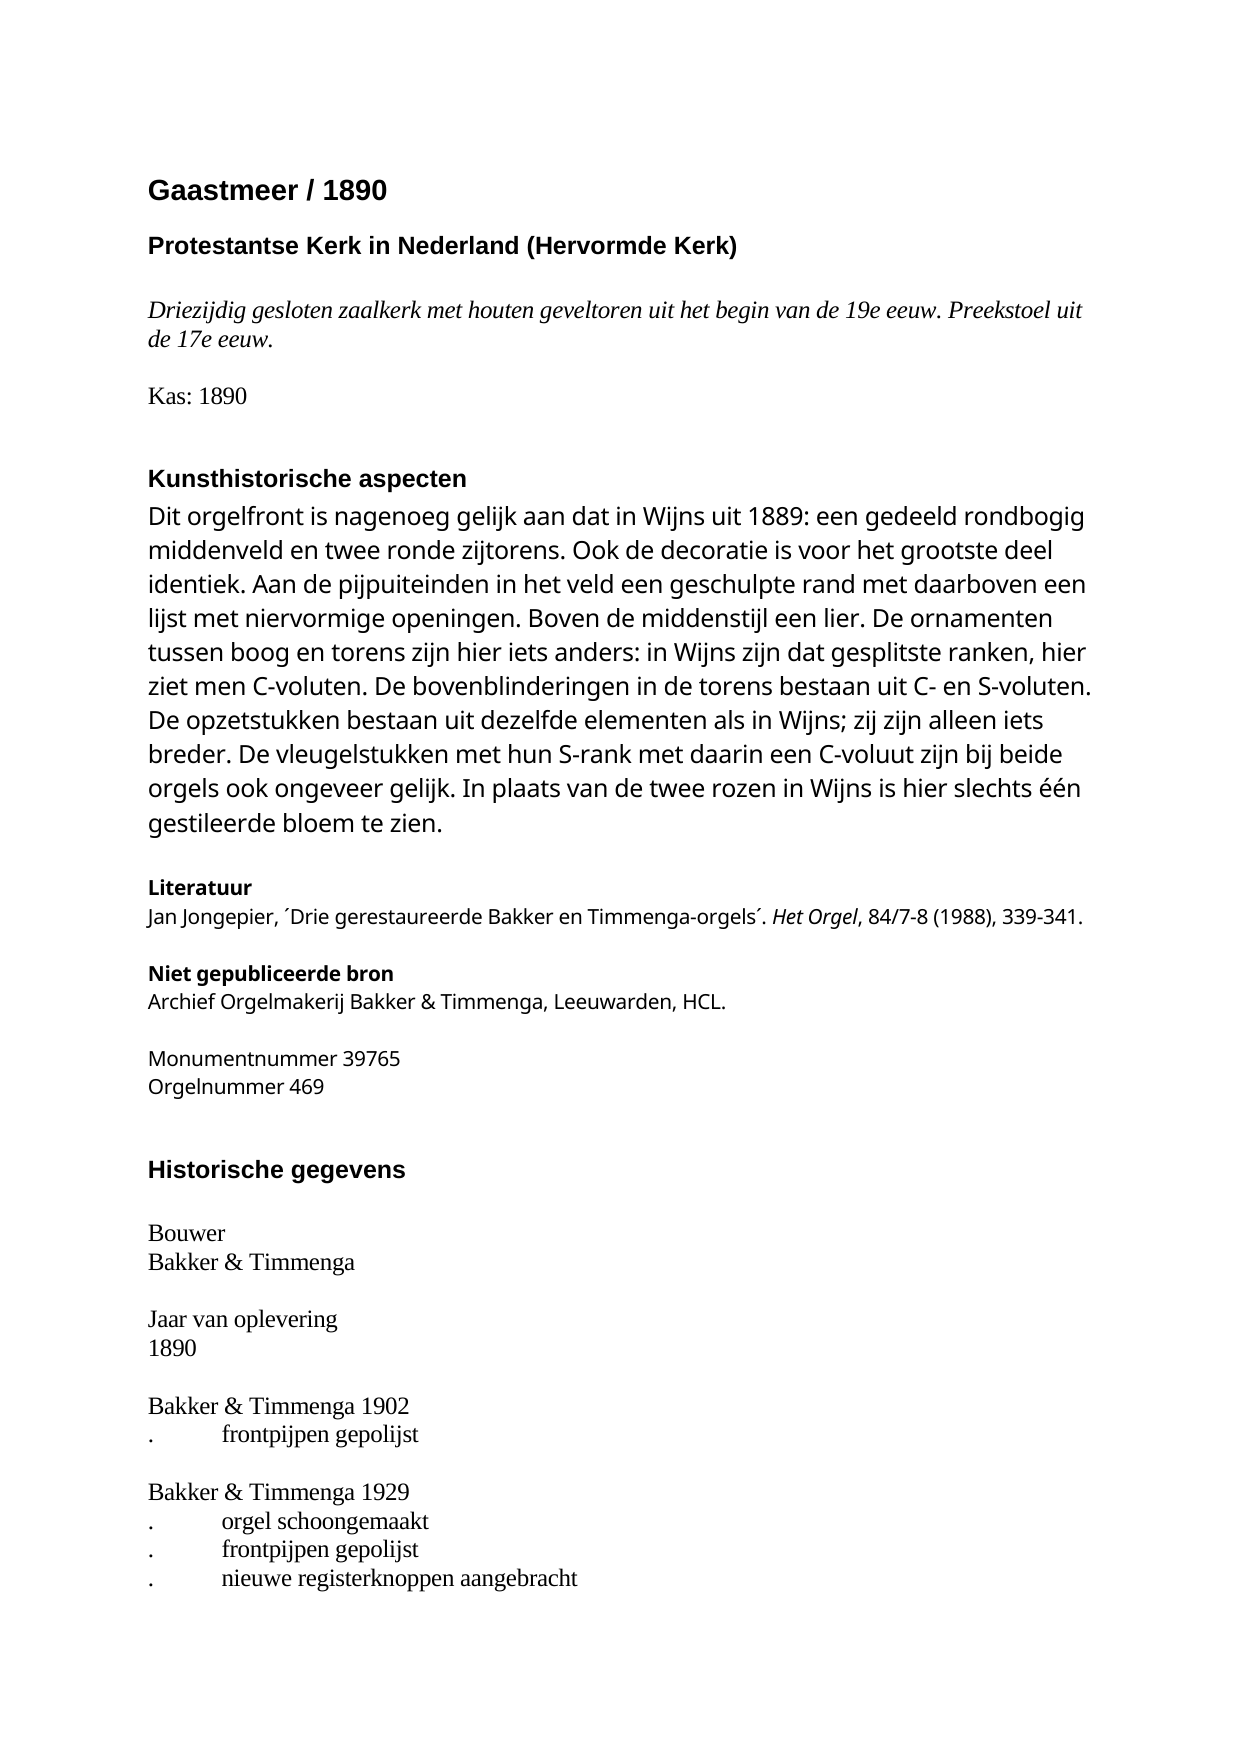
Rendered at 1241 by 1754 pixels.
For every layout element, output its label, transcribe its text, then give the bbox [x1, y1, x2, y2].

text 1890 [148, 1333, 1093, 1362]
text . frontpijpen gepolijst [148, 1534, 1093, 1563]
text Dit orgelfront is nagenoeg gelijk aan dat in Wijns uit 1889: een gedeeld rondbogig middenveld en twee ronde zijtorens. Ook de decoratie is voor het grootste deel identiek. Aan de pijpuiteinden in het veld een geschulpte rand met daarboven een lijst met niervormige openingen. Boven de middenstijl een lier. De ornamenten tussen boog en torens zijn hier iets anders: in Wijns zijn dat gesplitste ranken, hier ziet men C-voluten. De bovenblinderingen in de torens bestaan uit C- en S-voluten. De opzetstukken bestaan uit dezelfde elementen als in Wijns; zij zijn alleen iets breder. De vleugelstukken met hun S-rank met daarin een C-voluut zijn bij beide orgels ook ongeveer gelijk. In plaats van de twee rozen in Wijns is hier slechts één gestileerde bloem te zien. [148, 499, 1093, 839]
text . frontpijpen gepolijst [148, 1419, 1093, 1448]
text Orgelnummer 469 [148, 1072, 1093, 1101]
subtitle Historische gegevens [148, 1154, 1093, 1183]
text Bakker & Timmenga [148, 1247, 1093, 1276]
subtitle Protestantse Kerk in Nederland (Hervormde Kerk) [148, 231, 1093, 260]
text Jaar van oplevering [148, 1304, 1093, 1333]
text . orgel schoongemaakt [148, 1506, 1093, 1534]
text Driezijdig gesloten zaalkerk met houten geveltoren uit het begin van de 19e eeuw. Preekstoel uit de 17e eeuw. [148, 295, 1093, 352]
text Archief Orgelmakerij Bakker & Timmenga, Leeuwarden, HCL. [148, 987, 1093, 1016]
text Literatuur [148, 873, 1093, 902]
subtitle Kunsthistorische aspecten [148, 464, 1093, 492]
text Niet gepubliceerde bron [148, 959, 1093, 987]
subtitle Gaastmeer / 1890 [148, 173, 1093, 206]
text Bouwer [148, 1218, 1093, 1247]
text Jan Jongepier, ´Drie gerestaureerde Bakker en Timmenga-orgels´. Het Orgel, 84/7-8 (1988), 339-341. [148, 902, 1093, 930]
text Monumentnummer 39765 [148, 1044, 1093, 1072]
text Kas: 1890 [148, 381, 1093, 410]
text Bakker & Timmenga 1929 [148, 1477, 1093, 1506]
text Bakker & Timmenga 1902 [148, 1391, 1093, 1419]
text . nieuwe registerknoppen aangebracht [148, 1563, 1093, 1592]
